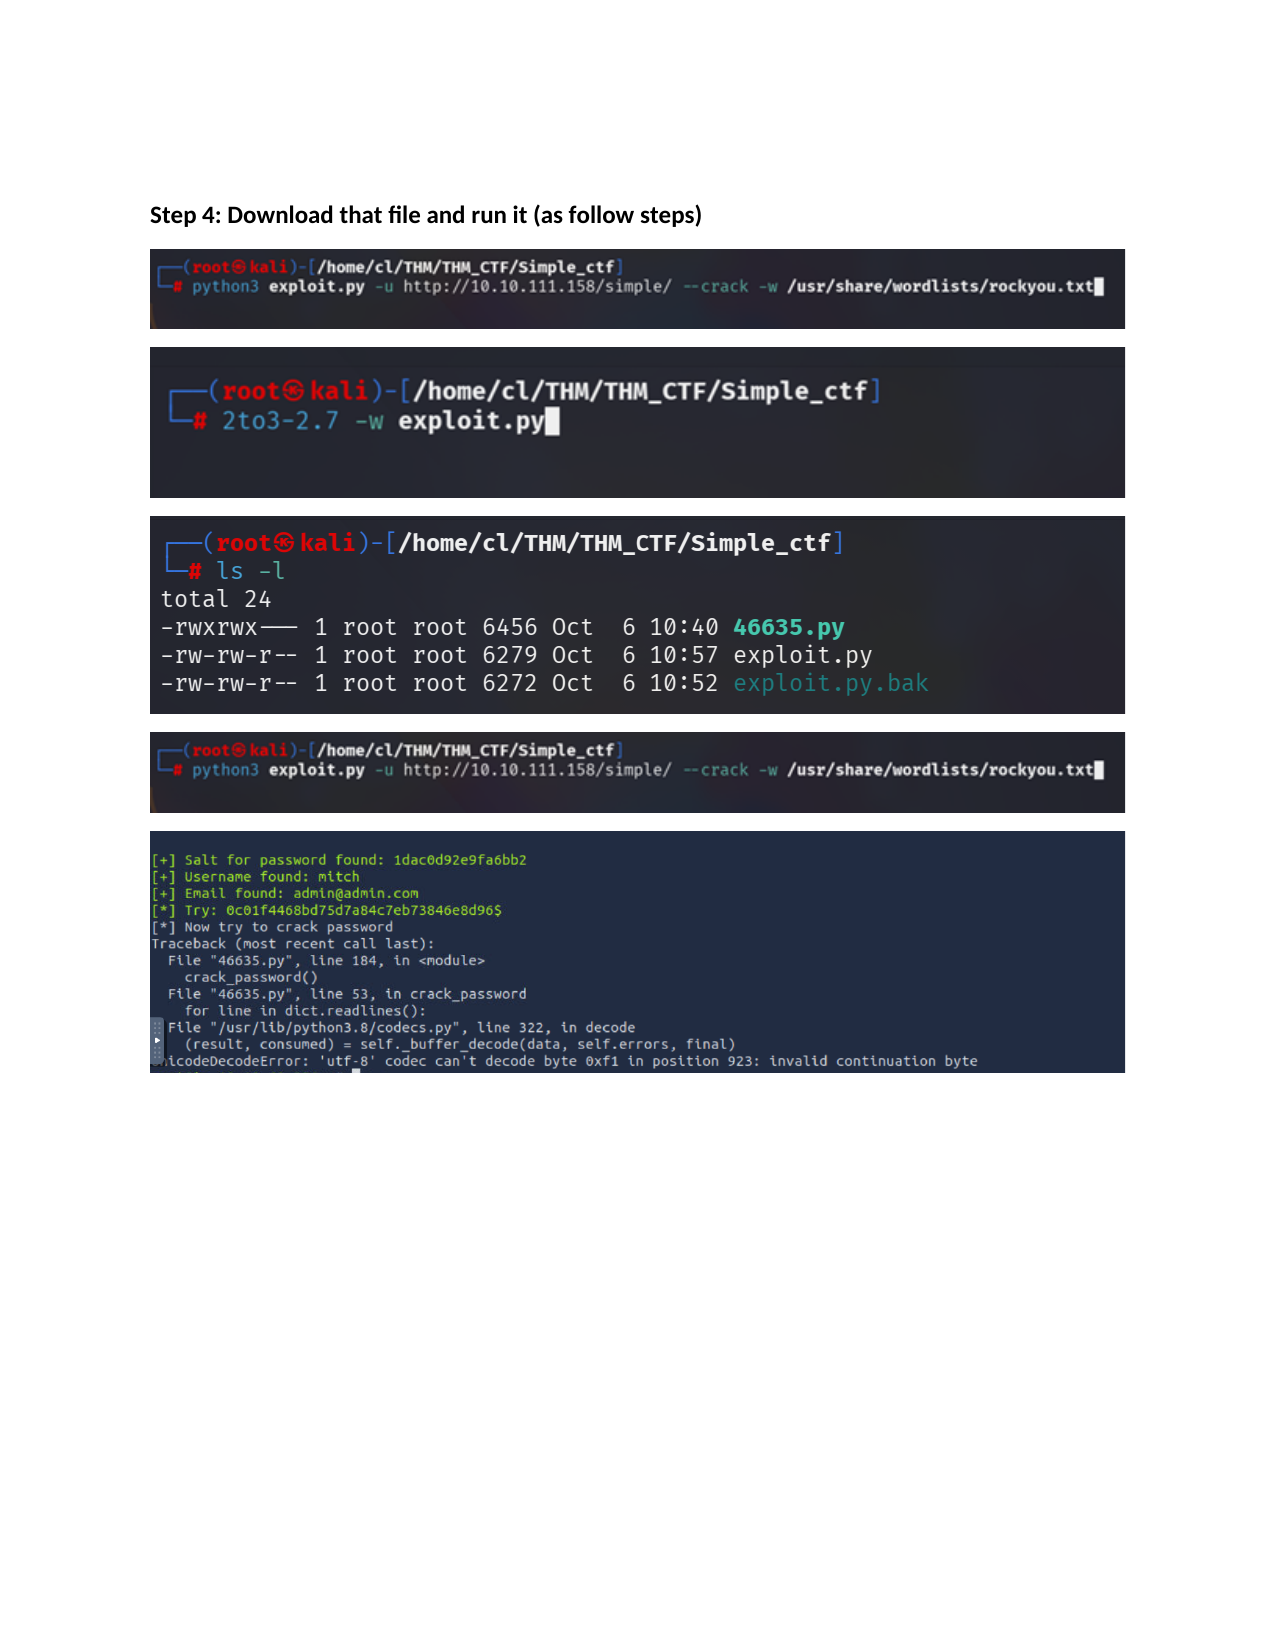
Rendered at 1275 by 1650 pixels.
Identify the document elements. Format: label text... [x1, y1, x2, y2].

picture [150, 831, 1125, 1073]
picture [150, 249, 1125, 329]
text Step 4: Download that file and run it (as follow steps) [150, 199, 1125, 230]
picture [150, 732, 1125, 813]
picture [150, 347, 1125, 498]
picture [150, 516, 1125, 714]
